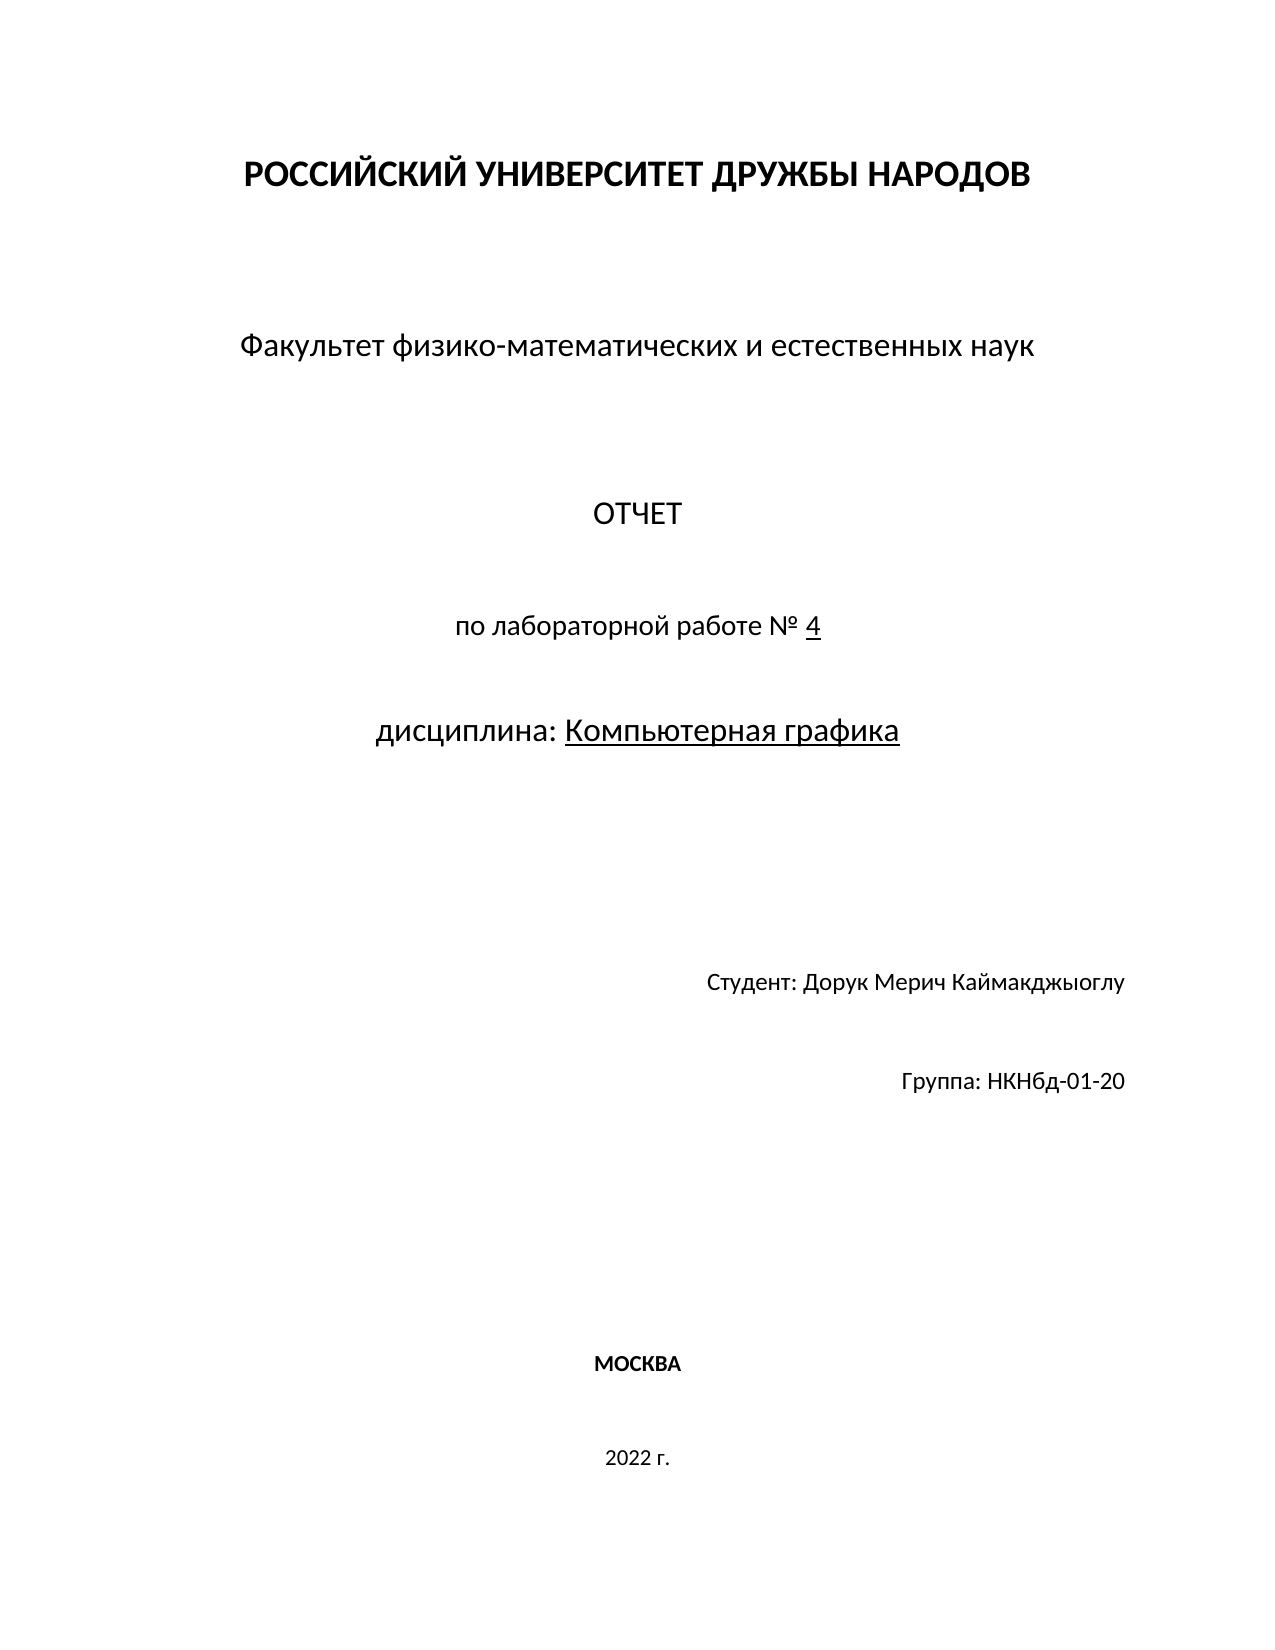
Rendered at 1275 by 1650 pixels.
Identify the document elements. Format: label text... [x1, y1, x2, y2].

text по лабораторной работе № 4 [150, 607, 1125, 643]
text МОСКВА [150, 1349, 1125, 1377]
text Факультет физико-математических и естественных наук [150, 324, 1125, 364]
text ОТЧЕТ [150, 492, 1125, 532]
text Группа: НКНбд-01-20 [150, 1065, 1125, 1095]
text Студент: Дорук Мерич Каймакджыоглу [150, 966, 1125, 996]
text 2022 г. [150, 1443, 1125, 1471]
text РОССИЙСКИЙ УНИВЕРСИТЕТ ДРУЖБЫ НАРОДОВ [150, 150, 1125, 196]
text дисциплина: Компьютерная графика [150, 709, 1125, 750]
